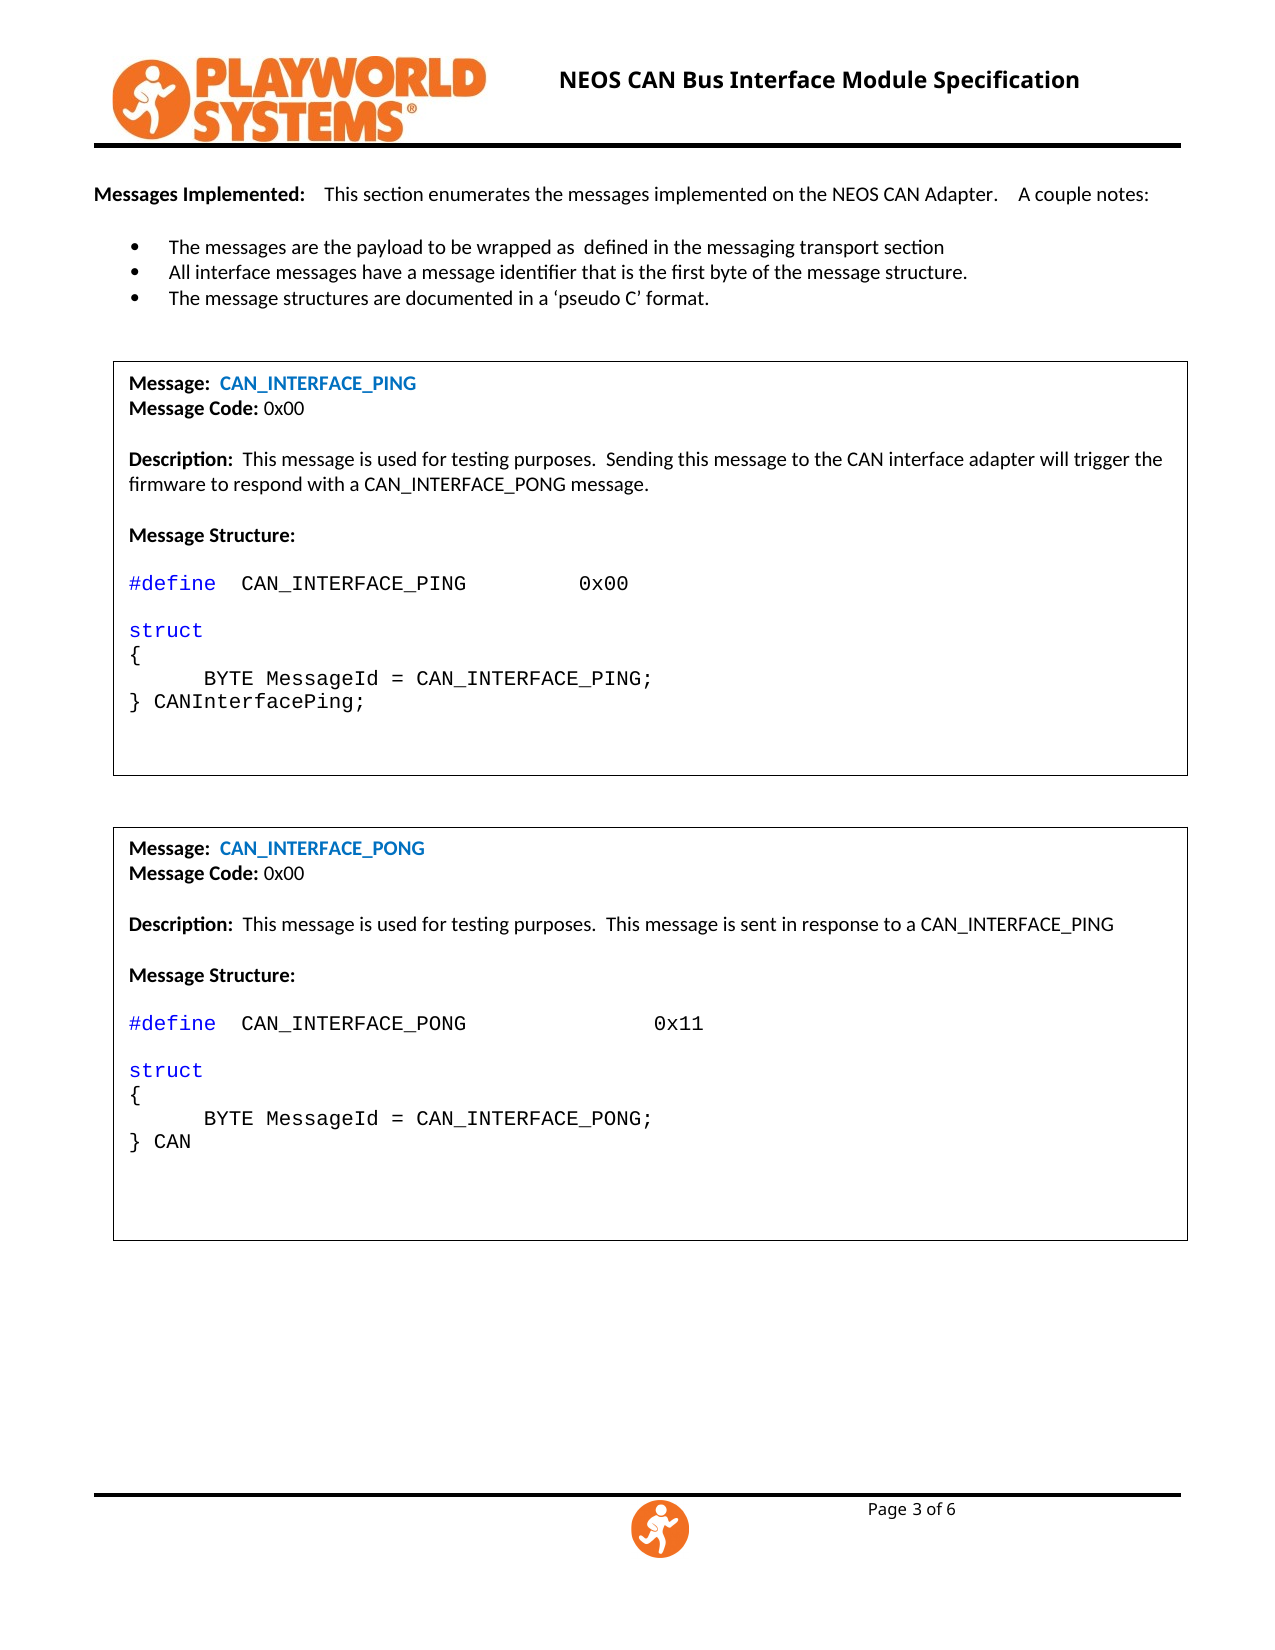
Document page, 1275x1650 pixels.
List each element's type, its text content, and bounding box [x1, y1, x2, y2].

text Messages Implemented: This section enumerates the messages implemented on the NEOS CAN Adapter. A couple notes: [94, 181, 1181, 206]
list The message structures are documented in a ‘pseudo C’ format. [131, 285, 1181, 310]
picture [112, 56, 488, 143]
picture [631, 1499, 690, 1559]
list All interface messages have a message identifier that is the first byte of the message structure. [131, 259, 1181, 285]
list The messages are the payload to be wrapped as defined in the messaging transport section [131, 234, 1181, 259]
